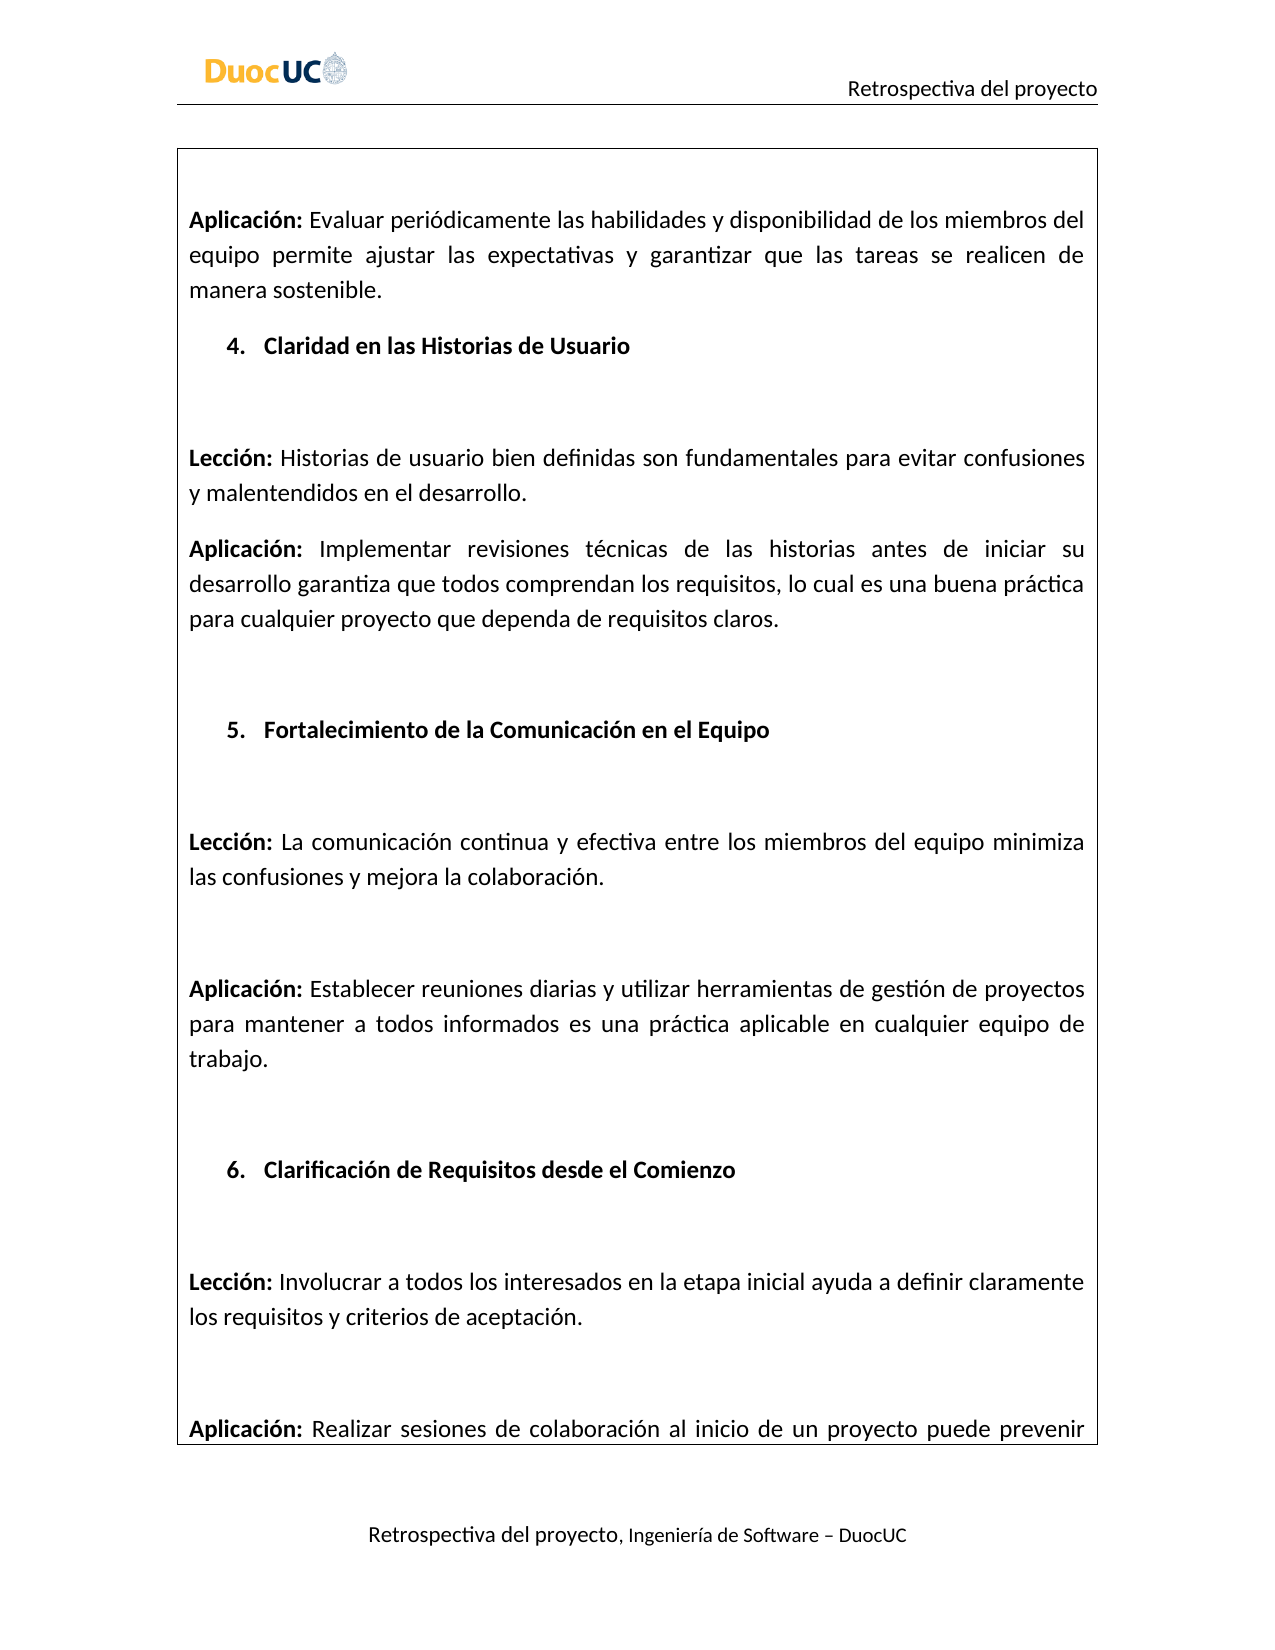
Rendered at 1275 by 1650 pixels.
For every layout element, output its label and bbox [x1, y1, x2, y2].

table_header [178, 149, 1097, 1443]
picture [198, 48, 352, 87]
